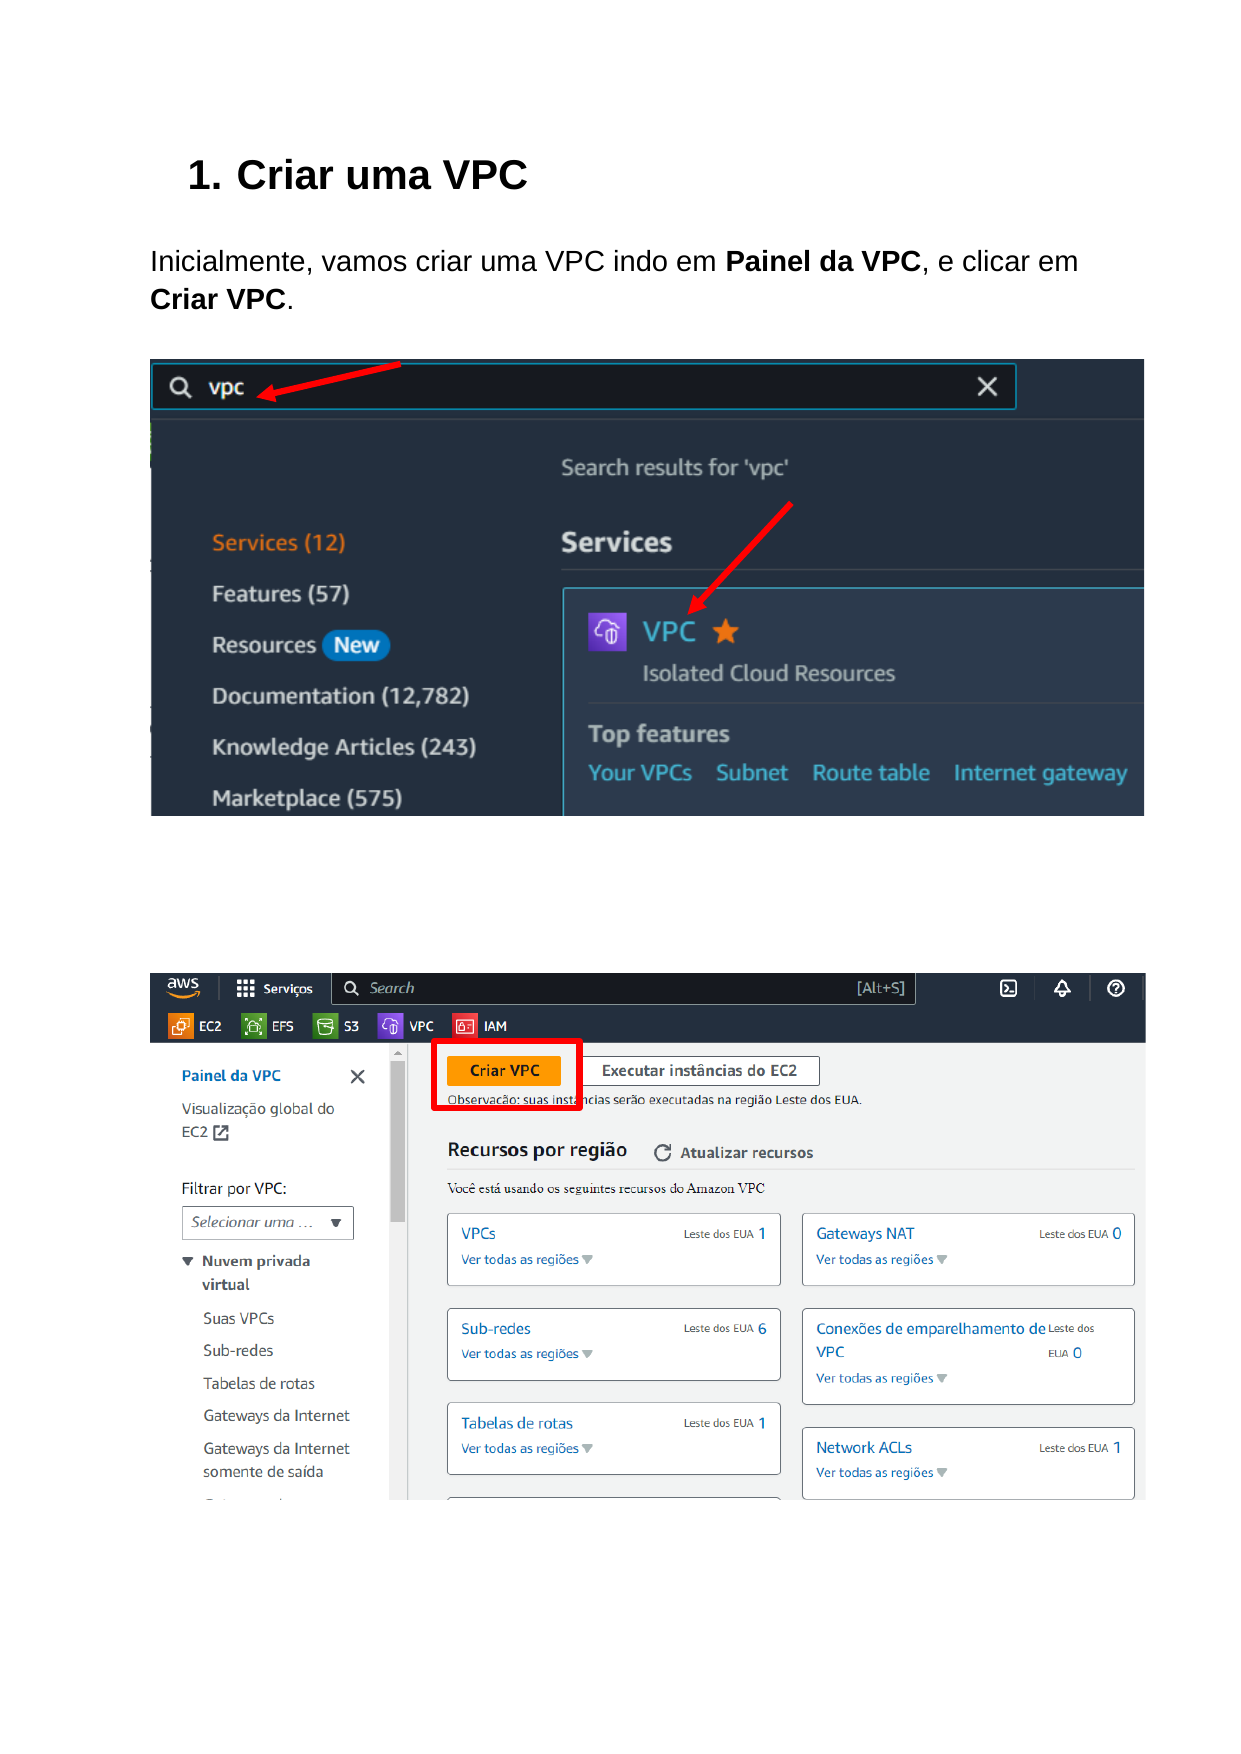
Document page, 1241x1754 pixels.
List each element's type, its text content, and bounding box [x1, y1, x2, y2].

picture [150, 973, 1146, 1500]
text Inicialmente, vamos criar uma VPC indo em Painel da VPC, e clicar em Criar VPC. [150, 244, 1090, 316]
picture [150, 359, 1145, 816]
picture [154, 365, 1014, 408]
list Criar uma VPC [187, 150, 1090, 198]
